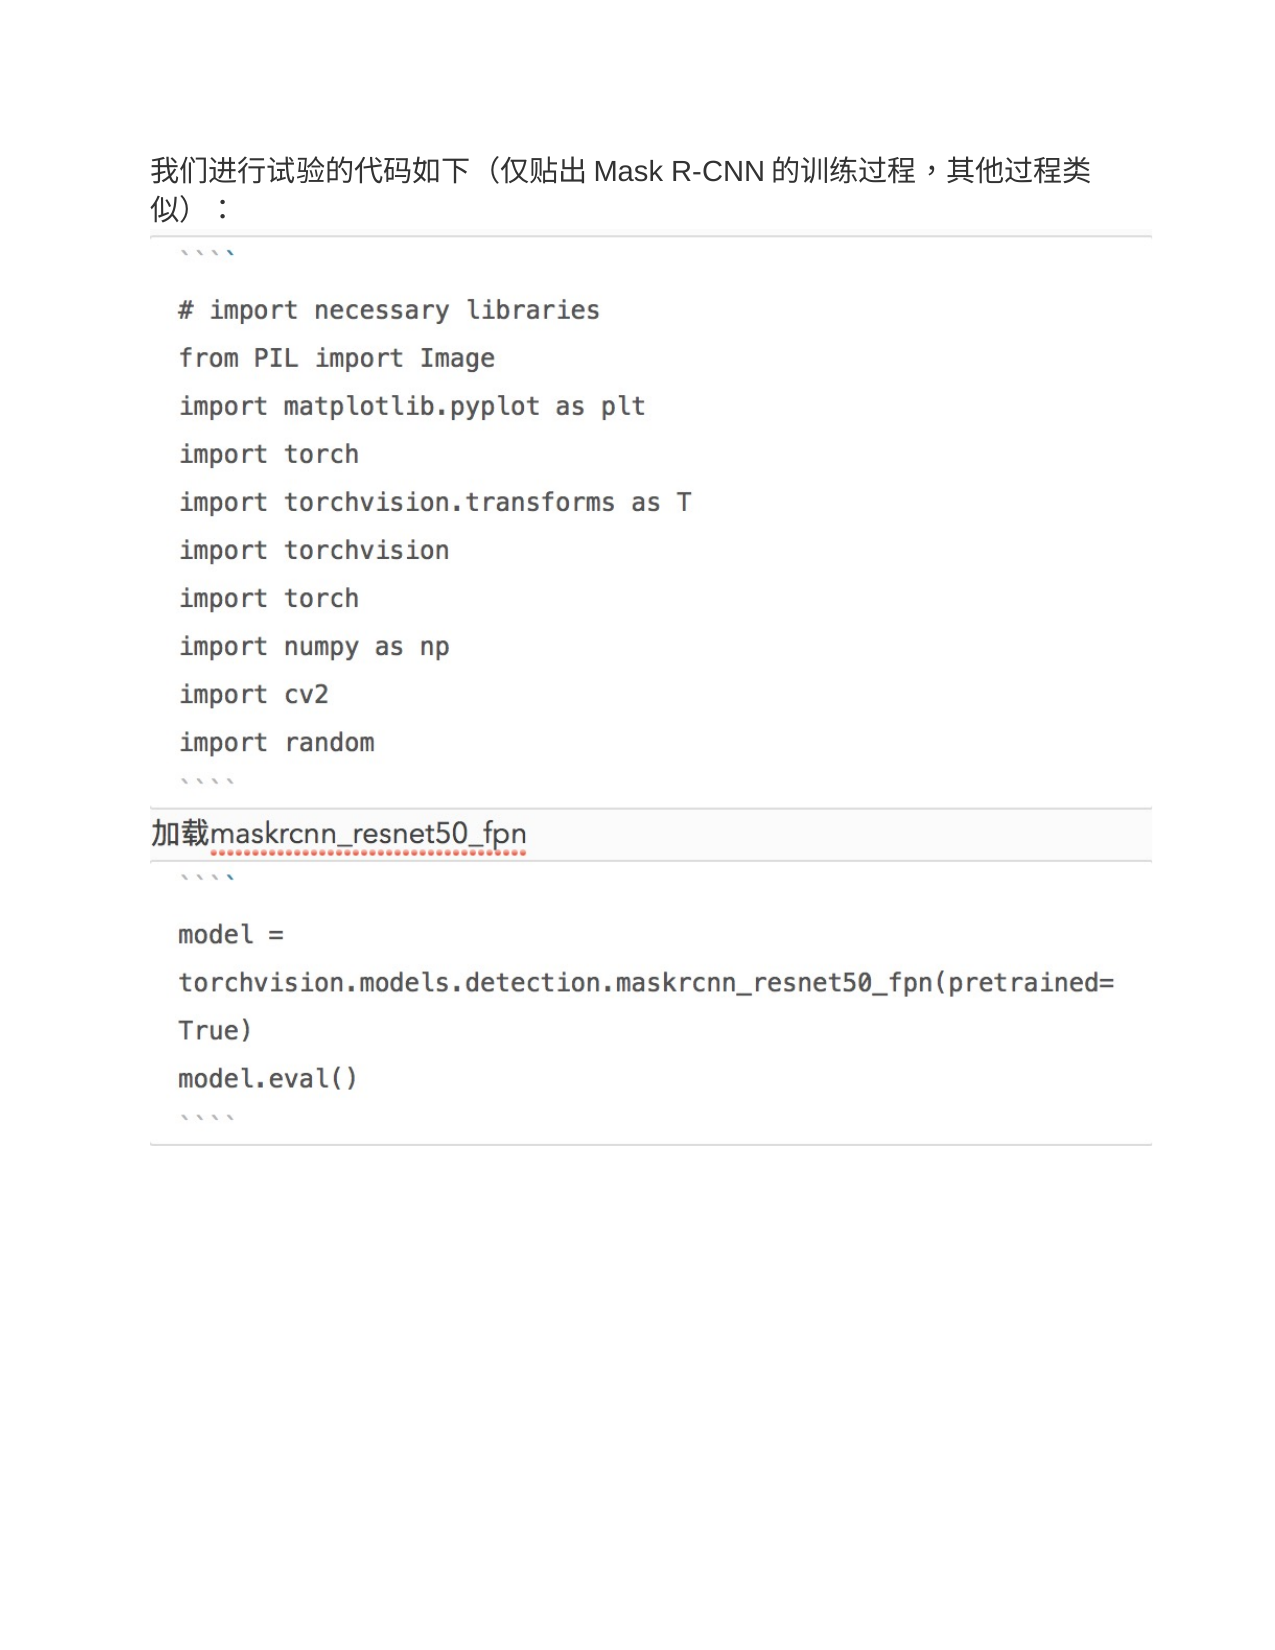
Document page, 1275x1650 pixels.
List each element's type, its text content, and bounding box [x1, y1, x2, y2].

picture [150, 229, 1153, 1146]
subtitle 我们进行试验的代码如下（仅贴出Mask R-CNN的训练过程，其他过程类似）： [150, 150, 1125, 229]
